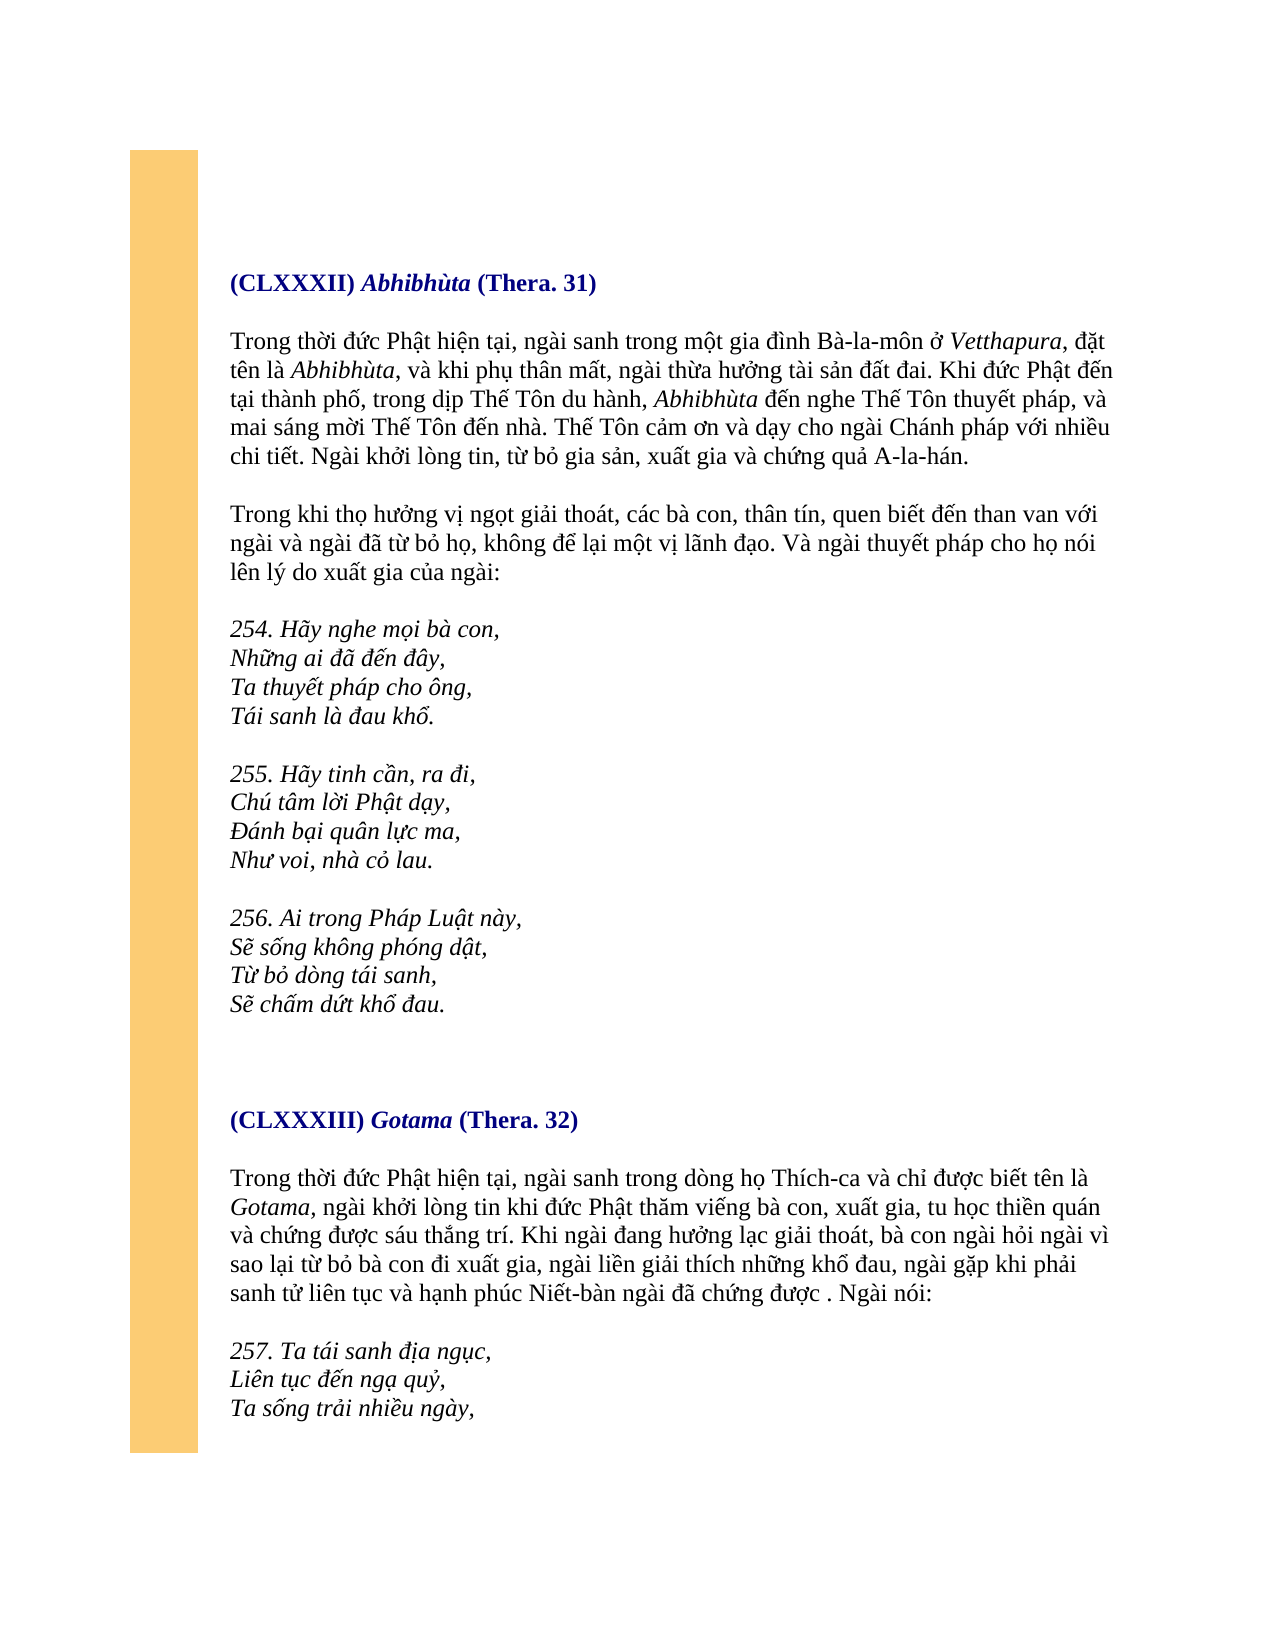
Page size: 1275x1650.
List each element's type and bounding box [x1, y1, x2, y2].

table_header [199, 150, 1145, 1453]
table_header [130, 150, 198, 1453]
